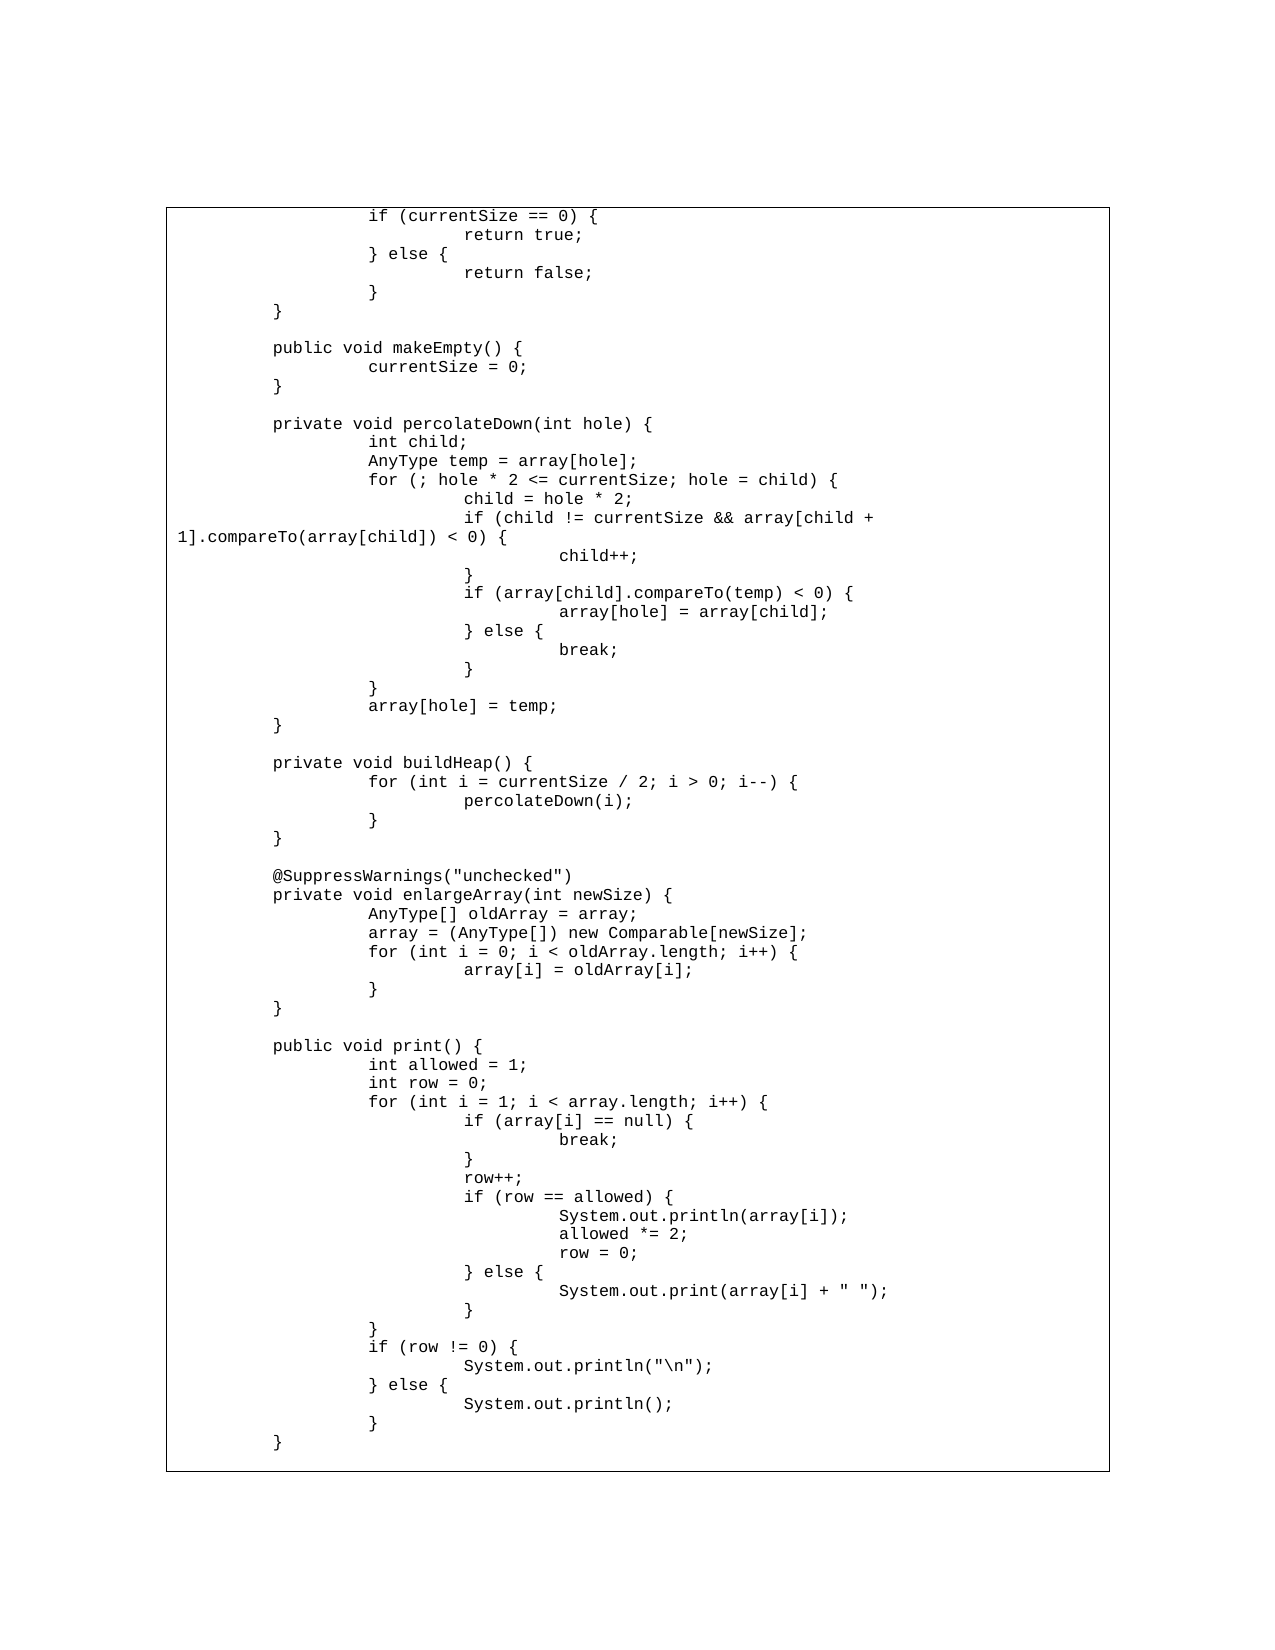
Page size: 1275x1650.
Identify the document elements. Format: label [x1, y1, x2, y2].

table_header [167, 208, 1109, 1471]
